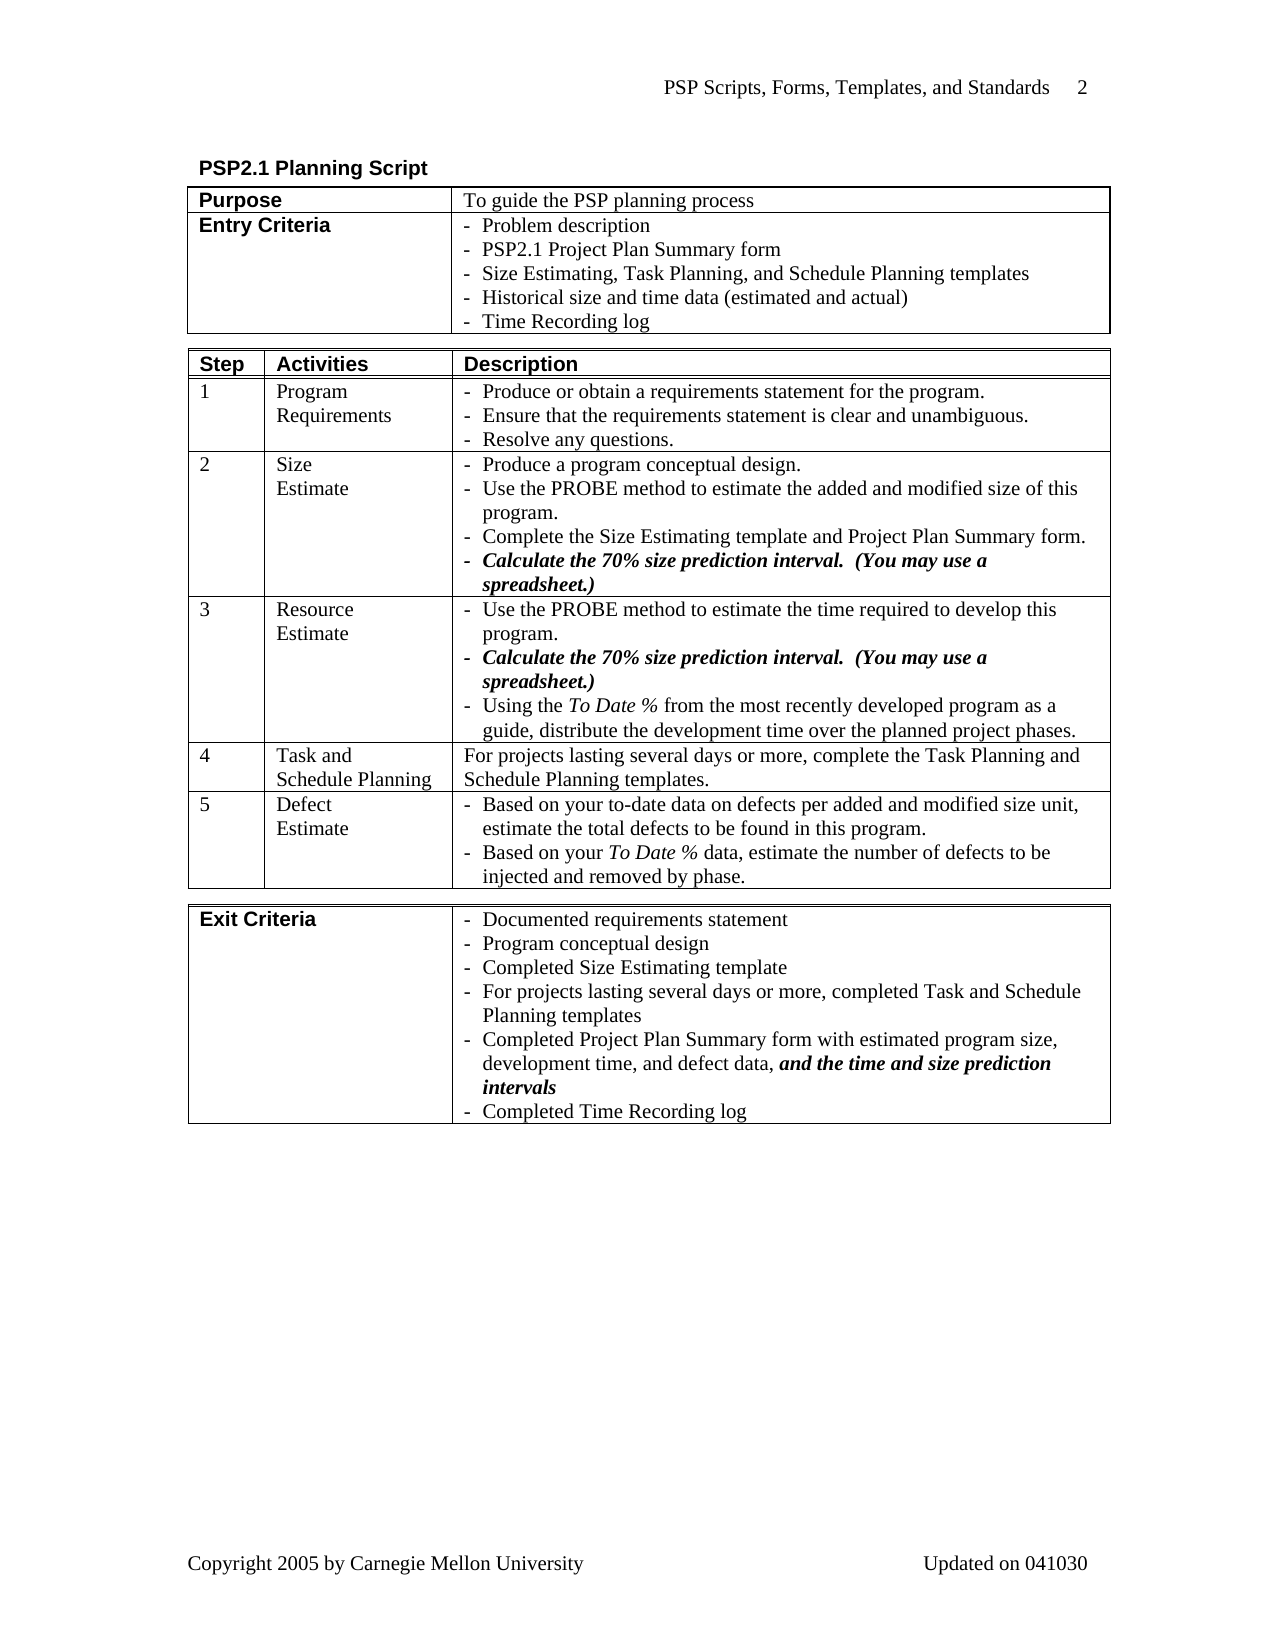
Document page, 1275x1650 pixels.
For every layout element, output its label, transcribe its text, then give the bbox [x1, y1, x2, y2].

table_cell Entry Criteria [188, 213, 451, 333]
table_cell Produce a program conceptual design. Use the PROBE method to estimate the added and modified size of this program. Complete the Size Estimating template and Project Plan Summary form. Calculate the 70% size prediction interval. (You may use a spreadsheet.) [453, 452, 1110, 596]
table_header PSP2.1 Planning Script [188, 150, 1110, 186]
table_cell Program Requirements [265, 379, 452, 451]
table_cell To guide the PSP planning process [452, 188, 1109, 212]
table_cell Purpose [188, 188, 451, 212]
table_cell 2 [189, 452, 264, 596]
table_header Description [453, 351, 1110, 375]
table_header Documented requirements statement Program conceptual design Completed Size Estimating template For projects lasting several days or more, completed Task and Schedule Planning templates Completed Project Plan Summary form with estimated program size, development time, and defect data, and the time and size prediction intervals Completed Time Recording log [453, 907, 1110, 1123]
table_cell Defect Estimate [265, 792, 452, 888]
table_cell Problem description PSP2.1 Project Plan Summary form Size Estimating, Task Planning, and Schedule Planning templates Historical size and time data (estimated and actual) Time Recording log [452, 213, 1109, 333]
table_cell Based on your to-date data on defects per added and modified size unit, estimate the total defects to be found in this program. Based on your To Date % data, estimate the number of defects to be injected and removed by phase. [453, 792, 1110, 888]
table_cell For projects lasting several days or more, complete the Task Planning and Schedule Planning templates. [453, 743, 1110, 791]
table_header Step [189, 351, 264, 375]
table_cell Task and Schedule Planning [265, 743, 452, 791]
table_cell 5 [189, 792, 264, 888]
table_cell Produce or obtain a requirements statement for the program. Ensure that the requirements statement is clear and unambiguous. Resolve any questions. [453, 379, 1110, 451]
table_cell 4 [189, 743, 264, 791]
table_cell Size Estimate [265, 452, 452, 596]
table_header Exit Criteria [189, 907, 452, 1123]
table_cell Resource Estimate [265, 597, 452, 742]
table_cell 3 [189, 597, 264, 742]
table_cell Use the PROBE method to estimate the time required to develop this program. Calculate the 70% size prediction interval. (You may use a spreadsheet.) Using the To Date % from the most recently developed program as a guide, distribute the development time over the planned project phases. [453, 597, 1110, 742]
table_cell 1 [189, 379, 264, 451]
table_header Activities [265, 351, 452, 375]
